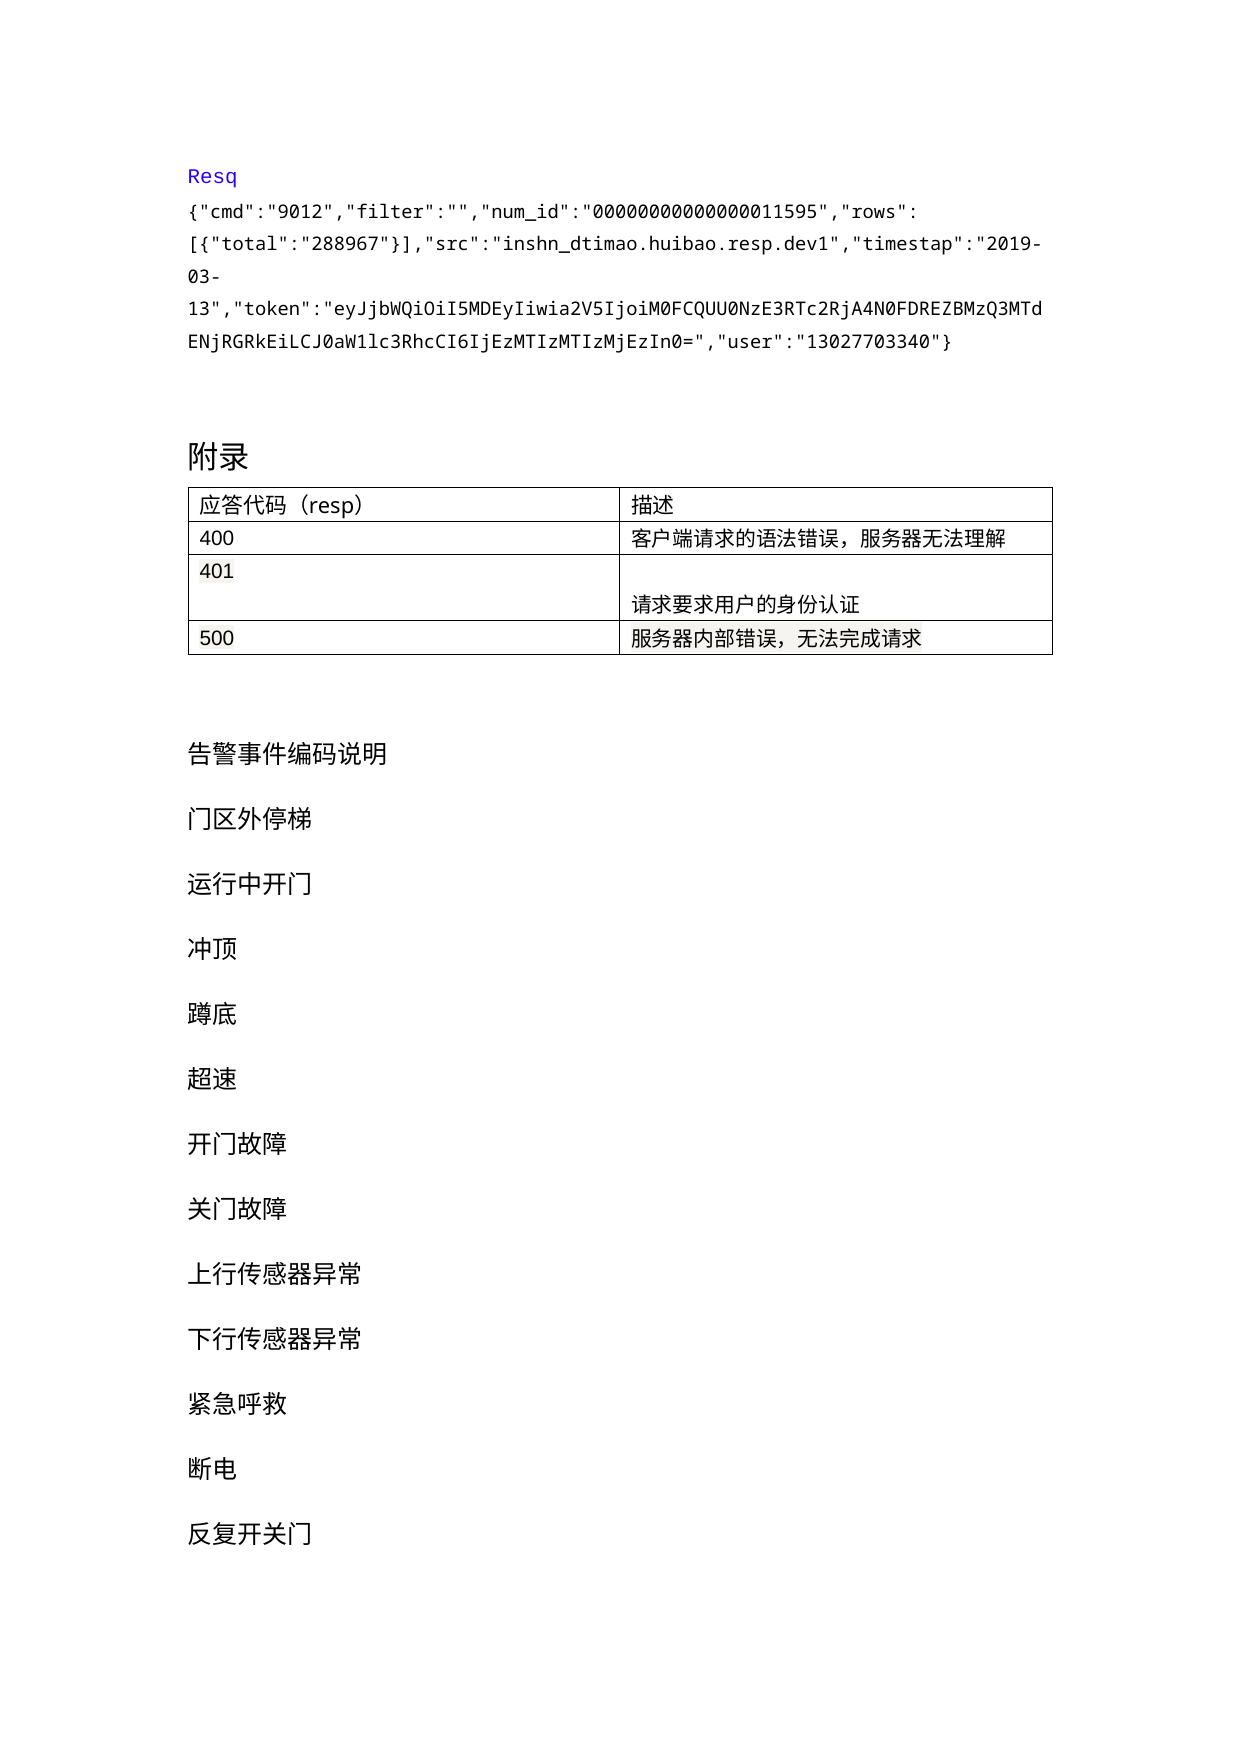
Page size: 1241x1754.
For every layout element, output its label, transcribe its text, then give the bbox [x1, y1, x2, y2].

text 蹲底 [187, 980, 1053, 1045]
text 紧急呼救 [187, 1370, 1053, 1435]
text 附录 [187, 422, 1053, 487]
text 冲顶 [187, 915, 1053, 980]
text Resq [187, 162, 1053, 194]
text 上行传感器异常 [187, 1240, 1053, 1305]
text 断电 [187, 1435, 1053, 1500]
text 开门故障 [187, 1110, 1053, 1175]
text 反复开关门 [187, 1500, 1053, 1565]
table_cell 400 [189, 522, 619, 554]
text 运行中开门 [187, 850, 1053, 915]
table_cell 500 [189, 621, 619, 654]
table_header 应答代码（resp） [189, 488, 619, 521]
table_cell 服务器内部错误，无法完成请求 [620, 621, 1052, 654]
text 关门故障 [187, 1175, 1053, 1240]
table_cell 401 [189, 555, 619, 620]
table_cell 客户端请求的语法错误，服务器无法理解 [620, 522, 1052, 554]
text 下行传感器异常 [187, 1305, 1053, 1370]
table_header 描述 [620, 488, 1052, 521]
text {"cmd":"9012","filter":"","num_id":"00000000000000011595","rows":[{"total":"288967"}],"src":"inshn_dtimao.huibao.resp.dev1","timestap":"2019-03-13","token":"eyJjbWQiOiI5MDEyIiwia2V5IjoiM0FCQUU0NzE3RTc2RjA4N0FDREZBMzQ3MTdENjRGRkEiLCJ0aW1lc3RhcCI6IjEzMTIzMTIzMjEzIn0=","user":"13027703340"} [187, 194, 1053, 357]
text 超速 [187, 1045, 1053, 1110]
table_cell 请求要求用户的身份认证 [620, 555, 1052, 620]
text 告警事件编码说明 门区外停梯 [187, 720, 1053, 850]
